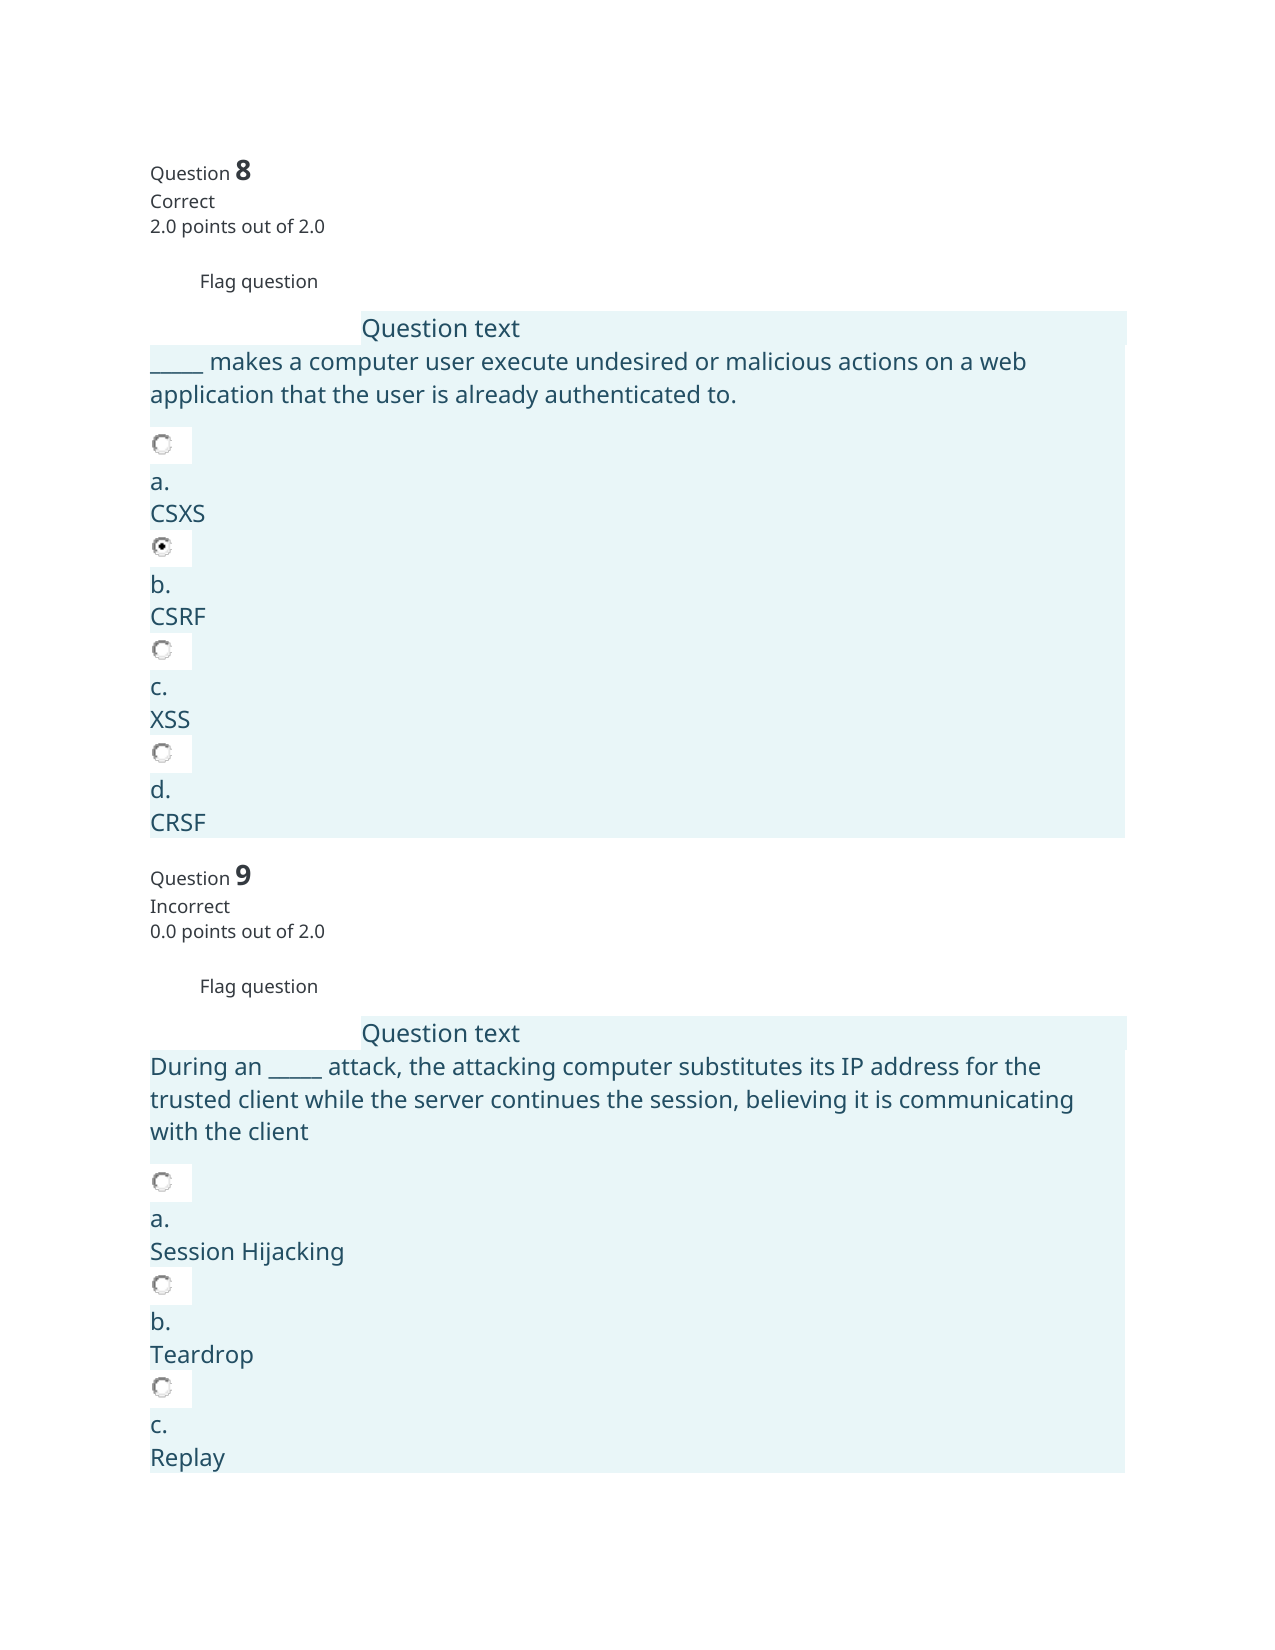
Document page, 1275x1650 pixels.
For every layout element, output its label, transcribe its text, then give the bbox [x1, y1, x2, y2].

text Question 8 [150, 150, 1125, 188]
text _____ makes a computer user execute undesired or malicious actions on a web application that the user is already authenticated to. [150, 345, 1125, 410]
text CSXS [150, 497, 1125, 530]
text c. [150, 1408, 1125, 1440]
text b. [150, 567, 1125, 600]
text Flag question [150, 239, 1125, 294]
text 0.0 points out of 2.0 [150, 919, 1125, 944]
text CRSF [150, 806, 1125, 838]
text a. [150, 464, 1125, 497]
text During an _____ attack, the attacking computer substitutes its IP address for the trusted client while the server continues the session, believing it is communicating with the client [150, 1050, 1125, 1148]
text Question text [361, 1016, 1127, 1050]
text Replay [150, 1440, 1125, 1473]
text Question text [361, 311, 1127, 345]
text Session Hijacking [150, 1235, 1125, 1267]
text d. [150, 773, 1125, 806]
text Question 9 [150, 855, 1125, 893]
text Incorrect [150, 893, 1125, 919]
text Correct [150, 188, 1125, 214]
text CSRF [150, 600, 1125, 633]
text c. [150, 670, 1125, 703]
text a. [150, 1202, 1125, 1235]
text b. [150, 1305, 1125, 1337]
text XSS [150, 703, 1125, 735]
text 2.0 points out of 2.0 [150, 214, 1125, 239]
text Teardrop [150, 1337, 1125, 1370]
text Flag question [150, 944, 1125, 999]
